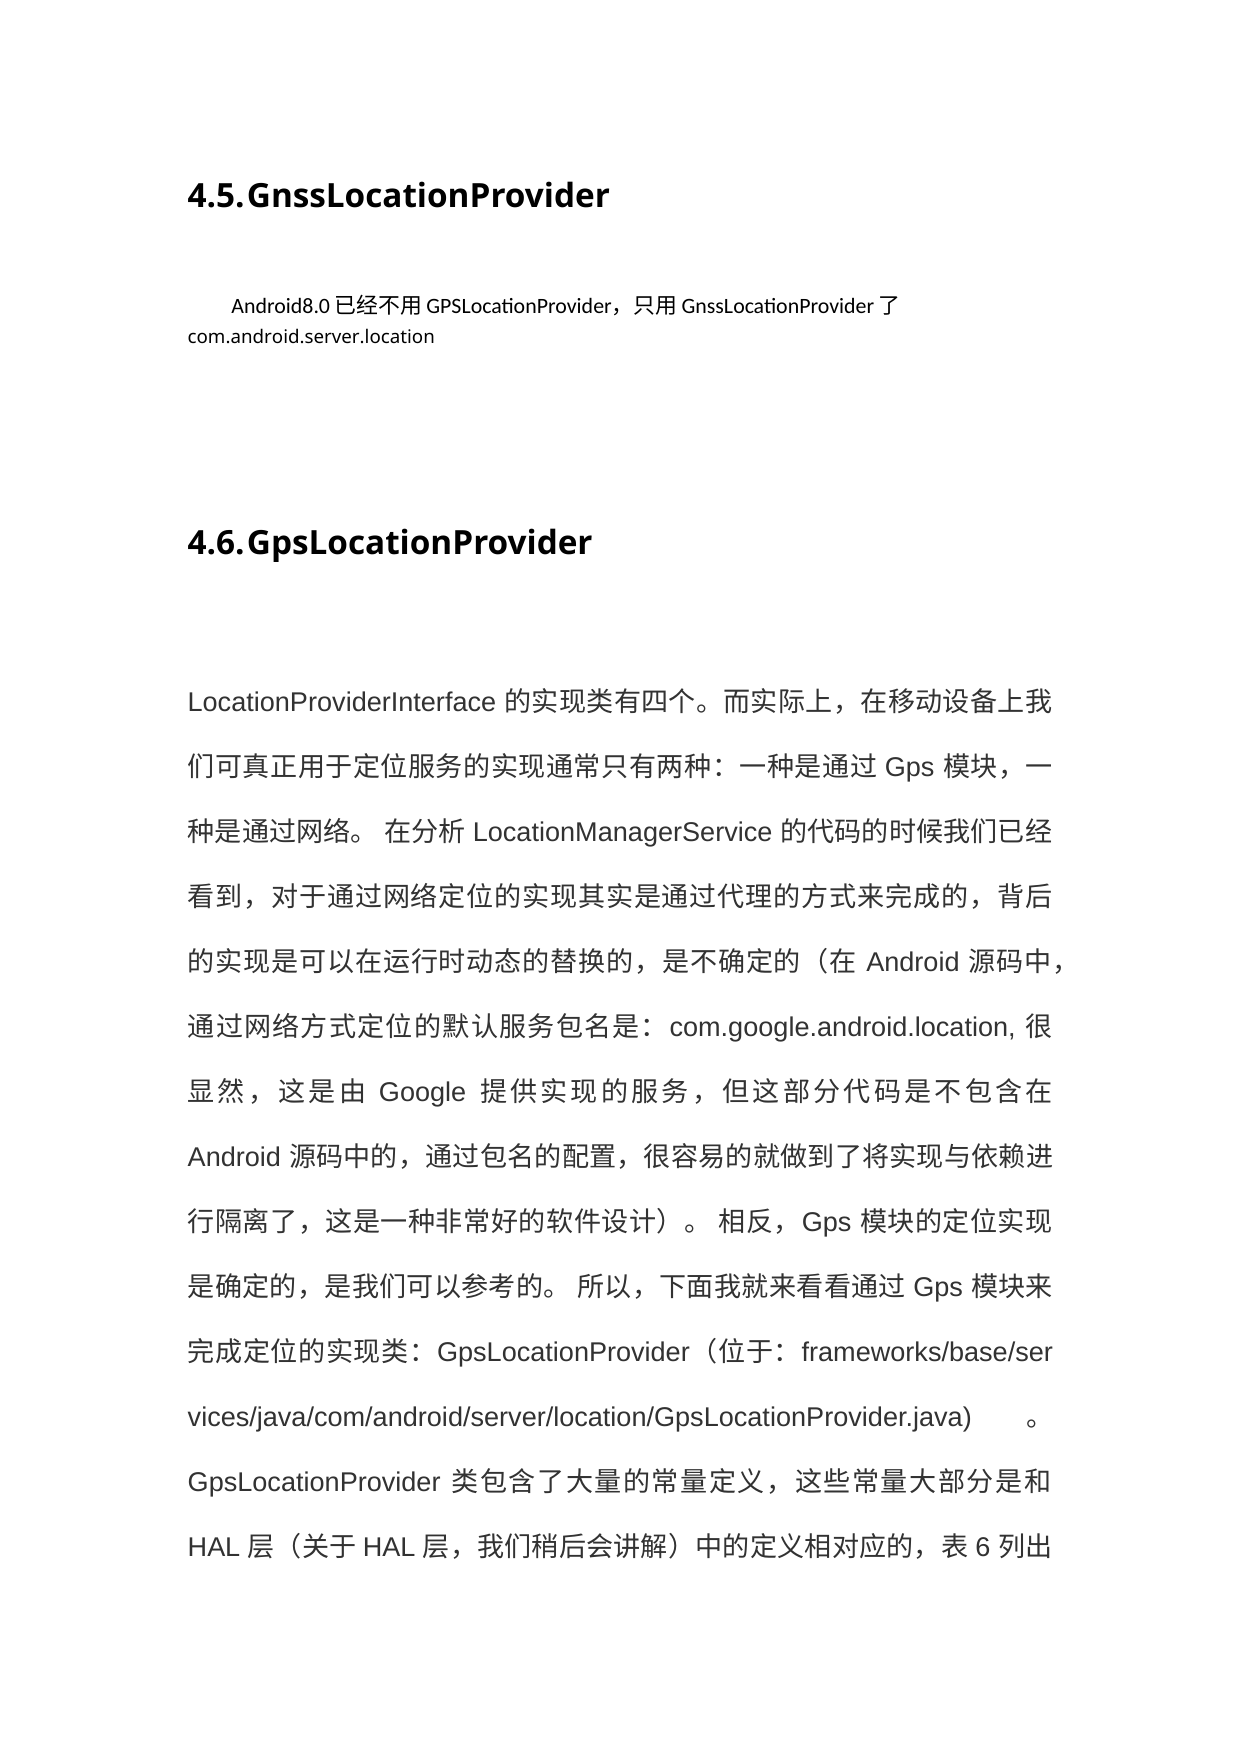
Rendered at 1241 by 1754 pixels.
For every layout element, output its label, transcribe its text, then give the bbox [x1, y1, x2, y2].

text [187, 1413, 1053, 1577]
subtitle GnssLocationProvider [187, 162, 1053, 227]
subtitle GpsLocationProvider [187, 509, 1053, 574]
text com.android.server.location [187, 320, 1053, 352]
text Android8.0已经不用GPSLocationProvider，只用GnssLocationProvider了 [187, 287, 1053, 320]
